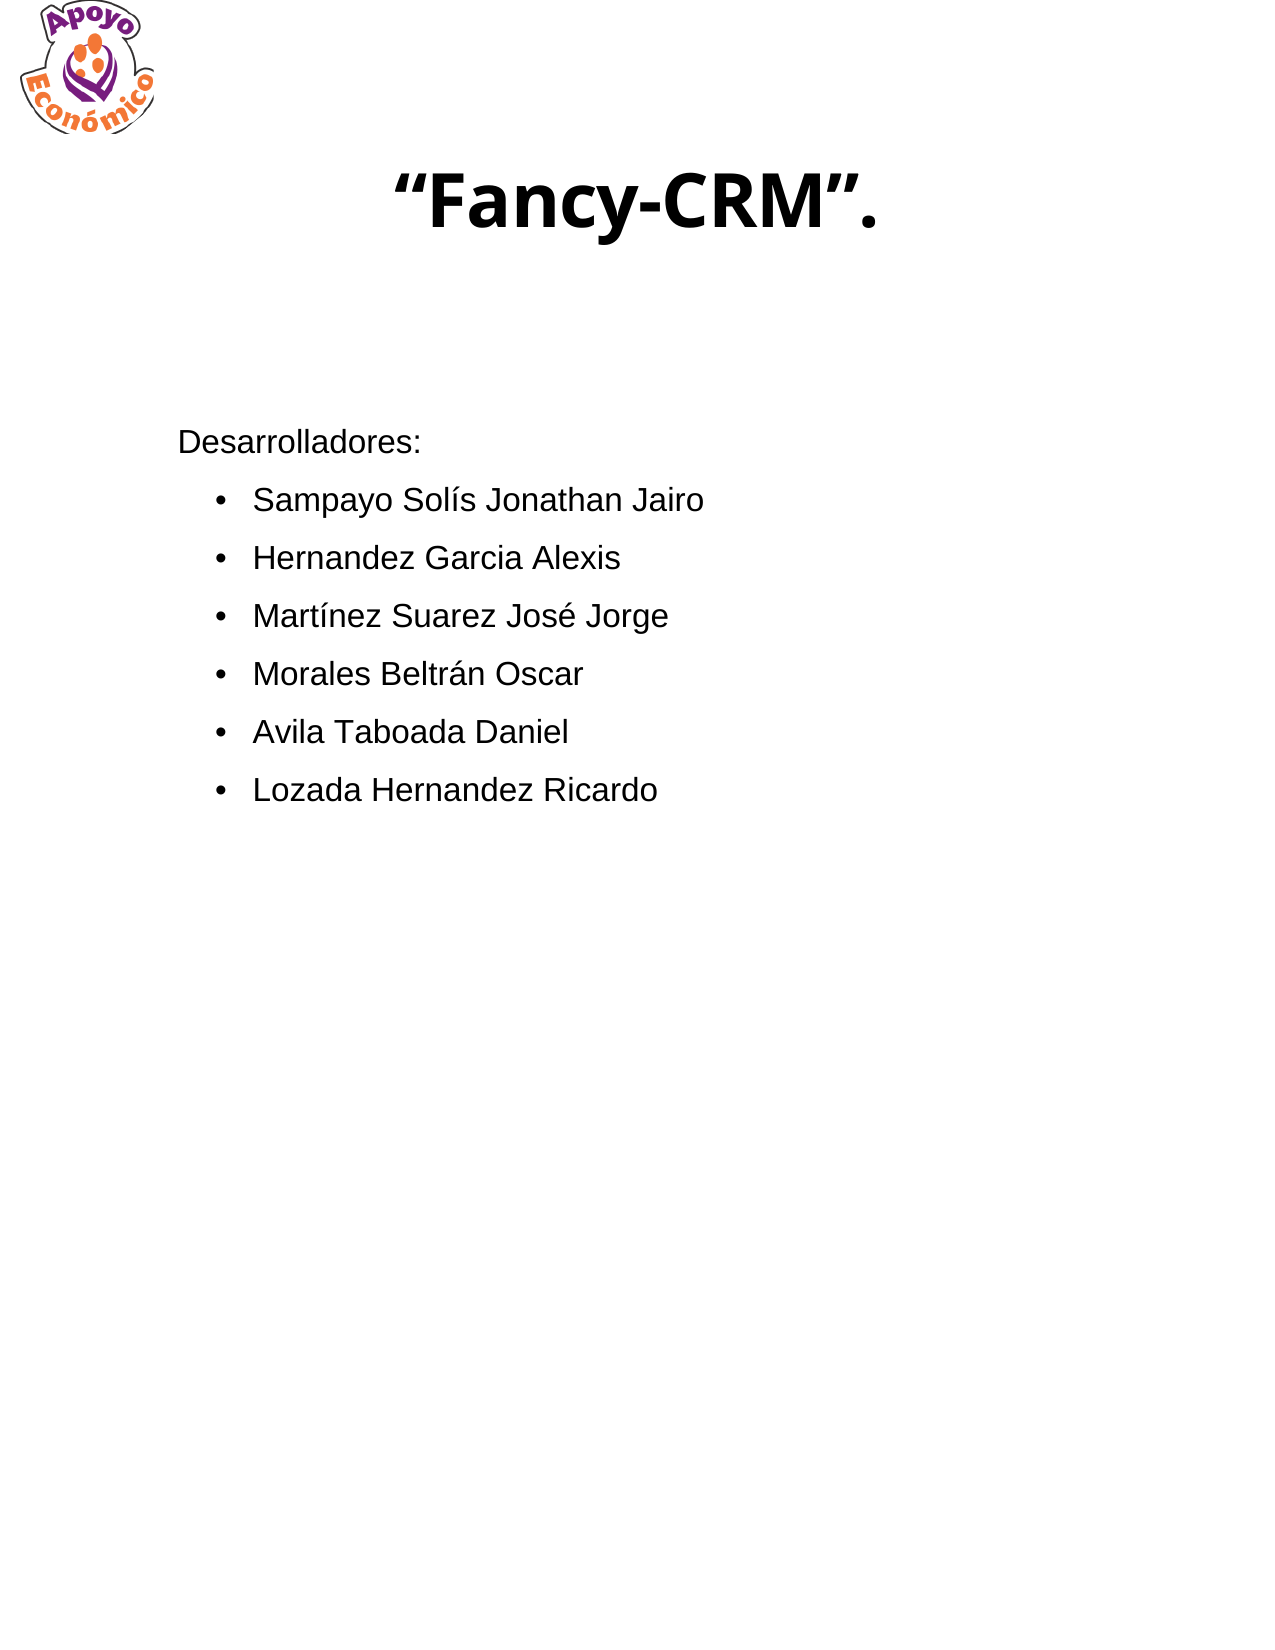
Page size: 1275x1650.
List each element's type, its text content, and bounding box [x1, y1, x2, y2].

picture [19, 0, 154, 134]
text Desarrolladores: [177, 422, 1098, 460]
list Lozada Hernandez Ricardo [215, 770, 1098, 809]
title “Fancy-CRM”. [177, 148, 1098, 250]
list Sampayo Solís Jonathan Jairo [215, 480, 1098, 518]
list Morales Beltrán Oscar [215, 654, 1098, 693]
list Martínez Suarez José Jorge [215, 596, 1098, 634]
list Avila Taboada Daniel [215, 712, 1098, 751]
list Hernandez Garcia Alexis [215, 538, 1098, 576]
